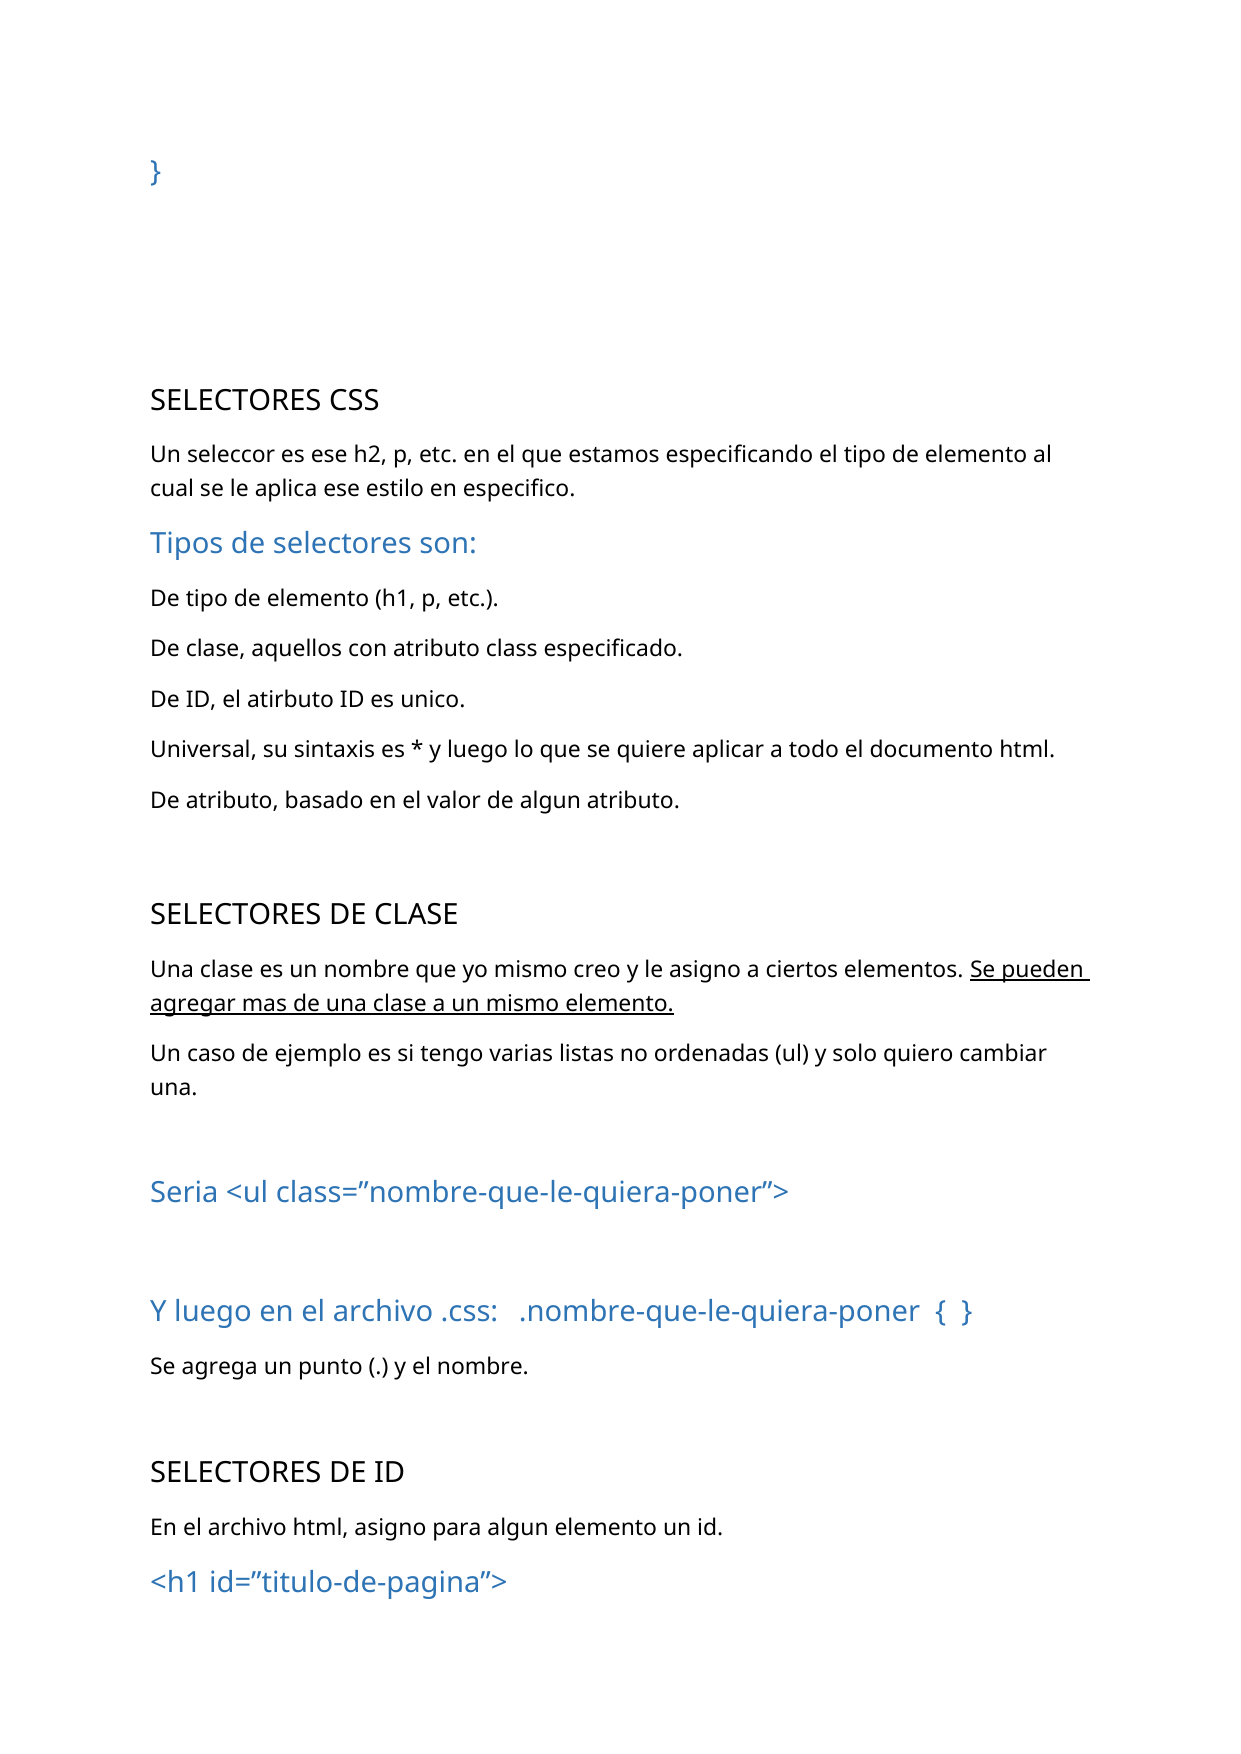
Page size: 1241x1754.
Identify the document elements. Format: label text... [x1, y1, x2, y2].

text En el archivo html, asigno para algun elemento un id. [150, 1511, 1090, 1542]
text De atributo, basado en el valor de algun atributo. [150, 784, 1090, 815]
text Seria <ul class=”nombre-que-le-quiera-poner”> [150, 1172, 1090, 1211]
text SELECTORES CSS [150, 379, 1090, 418]
text <h1 id=”titulo-de-pagina”> [150, 1561, 1090, 1601]
text Una clase es un nombre que yo mismo creo y le asigno a ciertos elementos. Se pueden agregar mas de una clase a un mismo elemento. [150, 953, 1090, 1018]
text Un seleccor es ese h2, p, etc. en el que estamos especificando el tipo de elemento al cual se le aplica ese estilo en especifico. [150, 438, 1090, 503]
text Y luego en el archivo .css: .nombre-que-le-quiera-poner { } [150, 1291, 1090, 1330]
text De tipo de elemento (h1, p, etc.). [150, 582, 1090, 613]
text SELECTORES DE ID [150, 1451, 1090, 1491]
text Un caso de ejemplo es si tengo varias listas no ordenadas (ul) y solo quiero cambiar una. [150, 1037, 1090, 1102]
text Tipos de selectores son: [150, 522, 1090, 562]
text Universal, su sintaxis es * y luego lo que se quiere aplicar a todo el documento html. [150, 733, 1090, 764]
text De clase, aquellos con atributo class especificado. [150, 632, 1090, 664]
text Se agrega un punto (.) y el nombre. [150, 1350, 1090, 1381]
text SELECTORES DE CLASE [150, 893, 1090, 933]
text } [150, 150, 1090, 190]
text De ID, el atirbuto ID es unico. [150, 683, 1090, 714]
